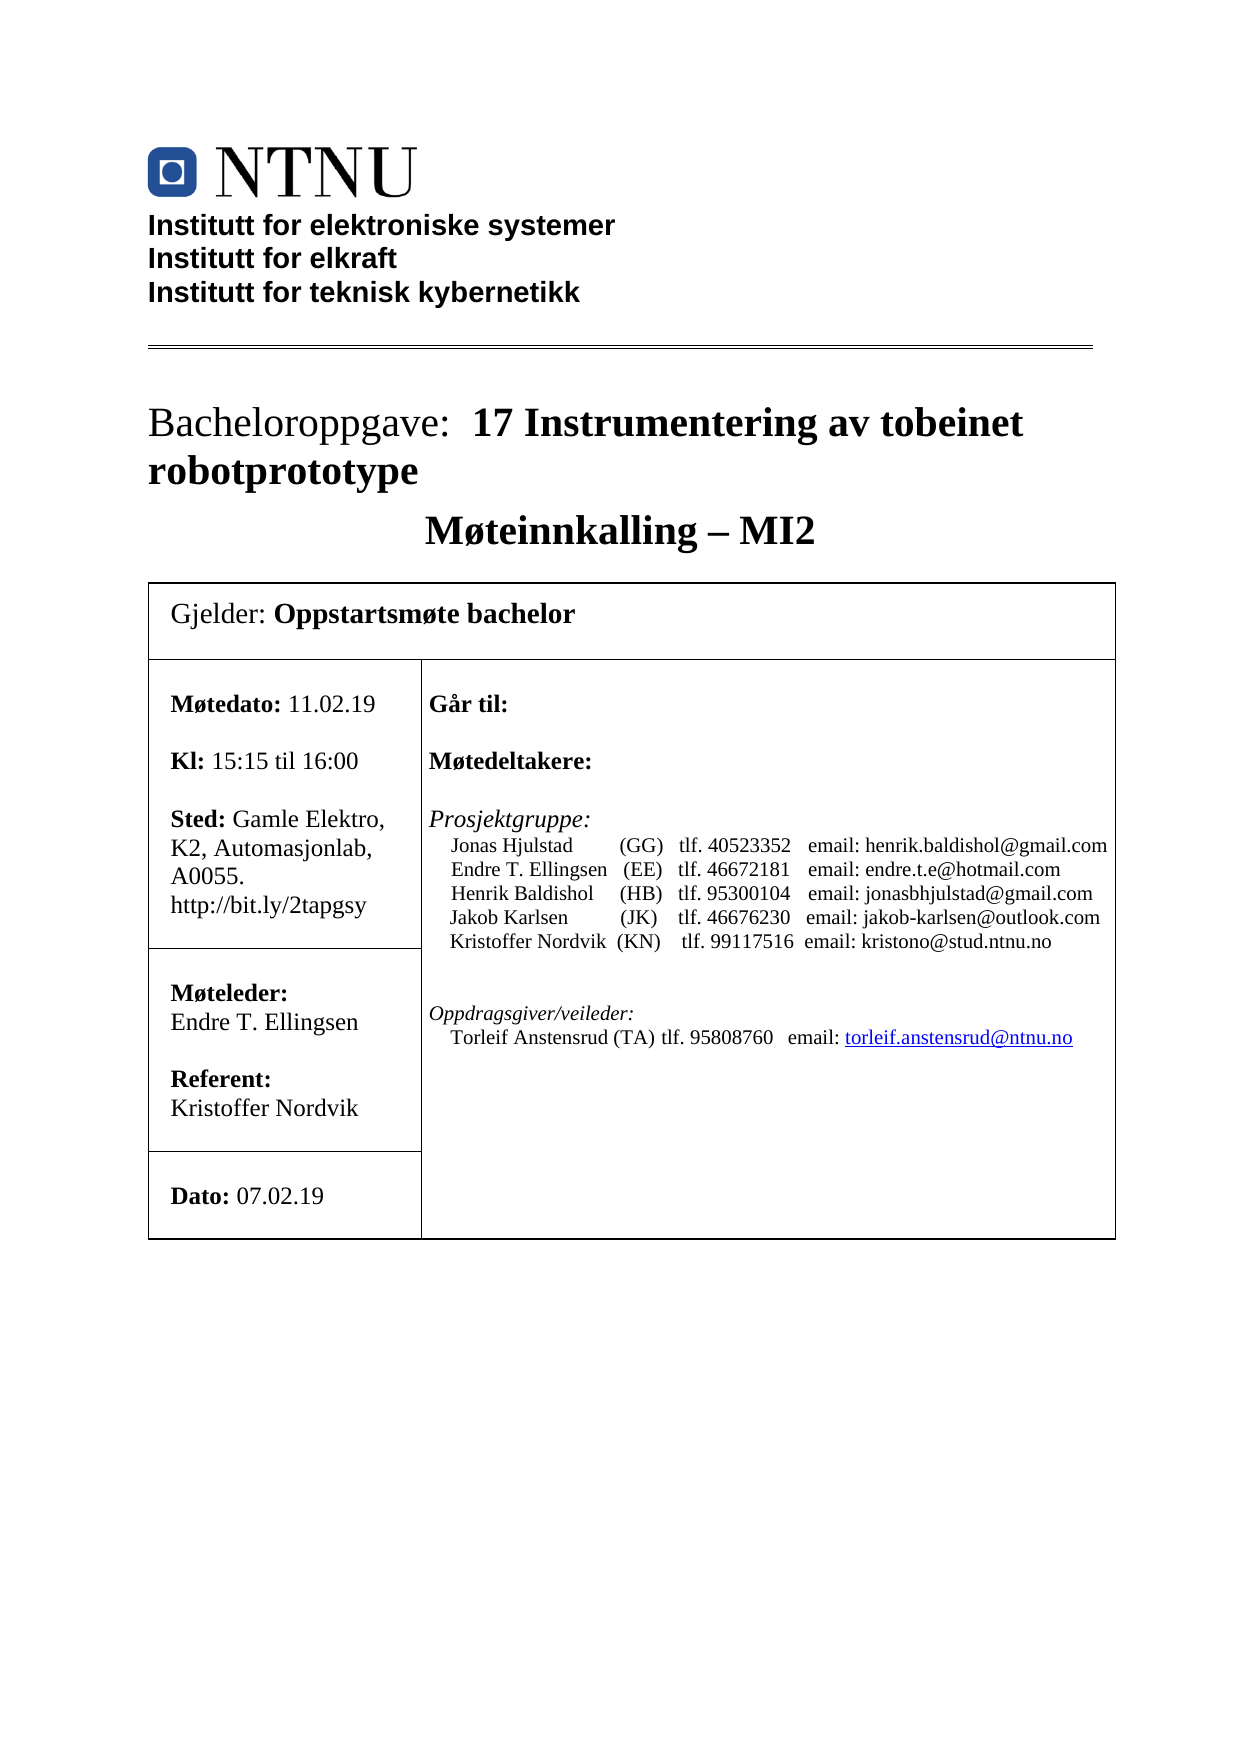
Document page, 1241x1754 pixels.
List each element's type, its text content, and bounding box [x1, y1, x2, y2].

table_header Gjelder: Oppstartsmøte bachelor [149, 584, 1115, 659]
table_cell Dato: 07.02.19 [149, 1152, 421, 1238]
picture [147, 147, 417, 198]
table_cell Møteleder: Endre T. Ellingsen Referent: Kristoffer Nordvik [149, 949, 421, 1151]
table_cell Møtedato: 11.02.19 Kl: 15:15 til 16:00 Sted: Gamle Elektro, K2, Automasjonlab, A0055. http://bit.ly/2tapgsy [149, 660, 421, 948]
text Møteinnkalling – MI2 [148, 506, 1093, 553]
text Bacheloroppgave: 17 Instrumentering av tobeinet robotprototype [148, 397, 1093, 493]
text Institutt for teknisk kybernetikk [148, 275, 1093, 308]
table_cell Går til: Møtedeltakere: Prosjektgruppe: Jonas Hjulstad (GG) tlf. 40523352 email: henrik.baldishol@gmail.com Endre T. Ellingsen (EE) tlf. 46672181 email: endre.t.e@hotmail.com Henrik Baldishol (HB) tlf. 95300104 email: jonasbhjulstad@gmail.com Jakob Karlsen (JK) tlf. 46676230 email: jakob-karlsen@outlook.com Kristoffer Nordvik (KN) tlf. 99117516 email: kristono@stud.ntnu.no Oppdragsgiver/veileder: Torleif Anstensrud (TA) tlf. 95808760 email: torleif.anstensrud@ntnu.no [422, 660, 1115, 1238]
text Institutt for elkraft [148, 241, 1093, 275]
text Institutt for elektroniske systemer [148, 208, 1093, 241]
